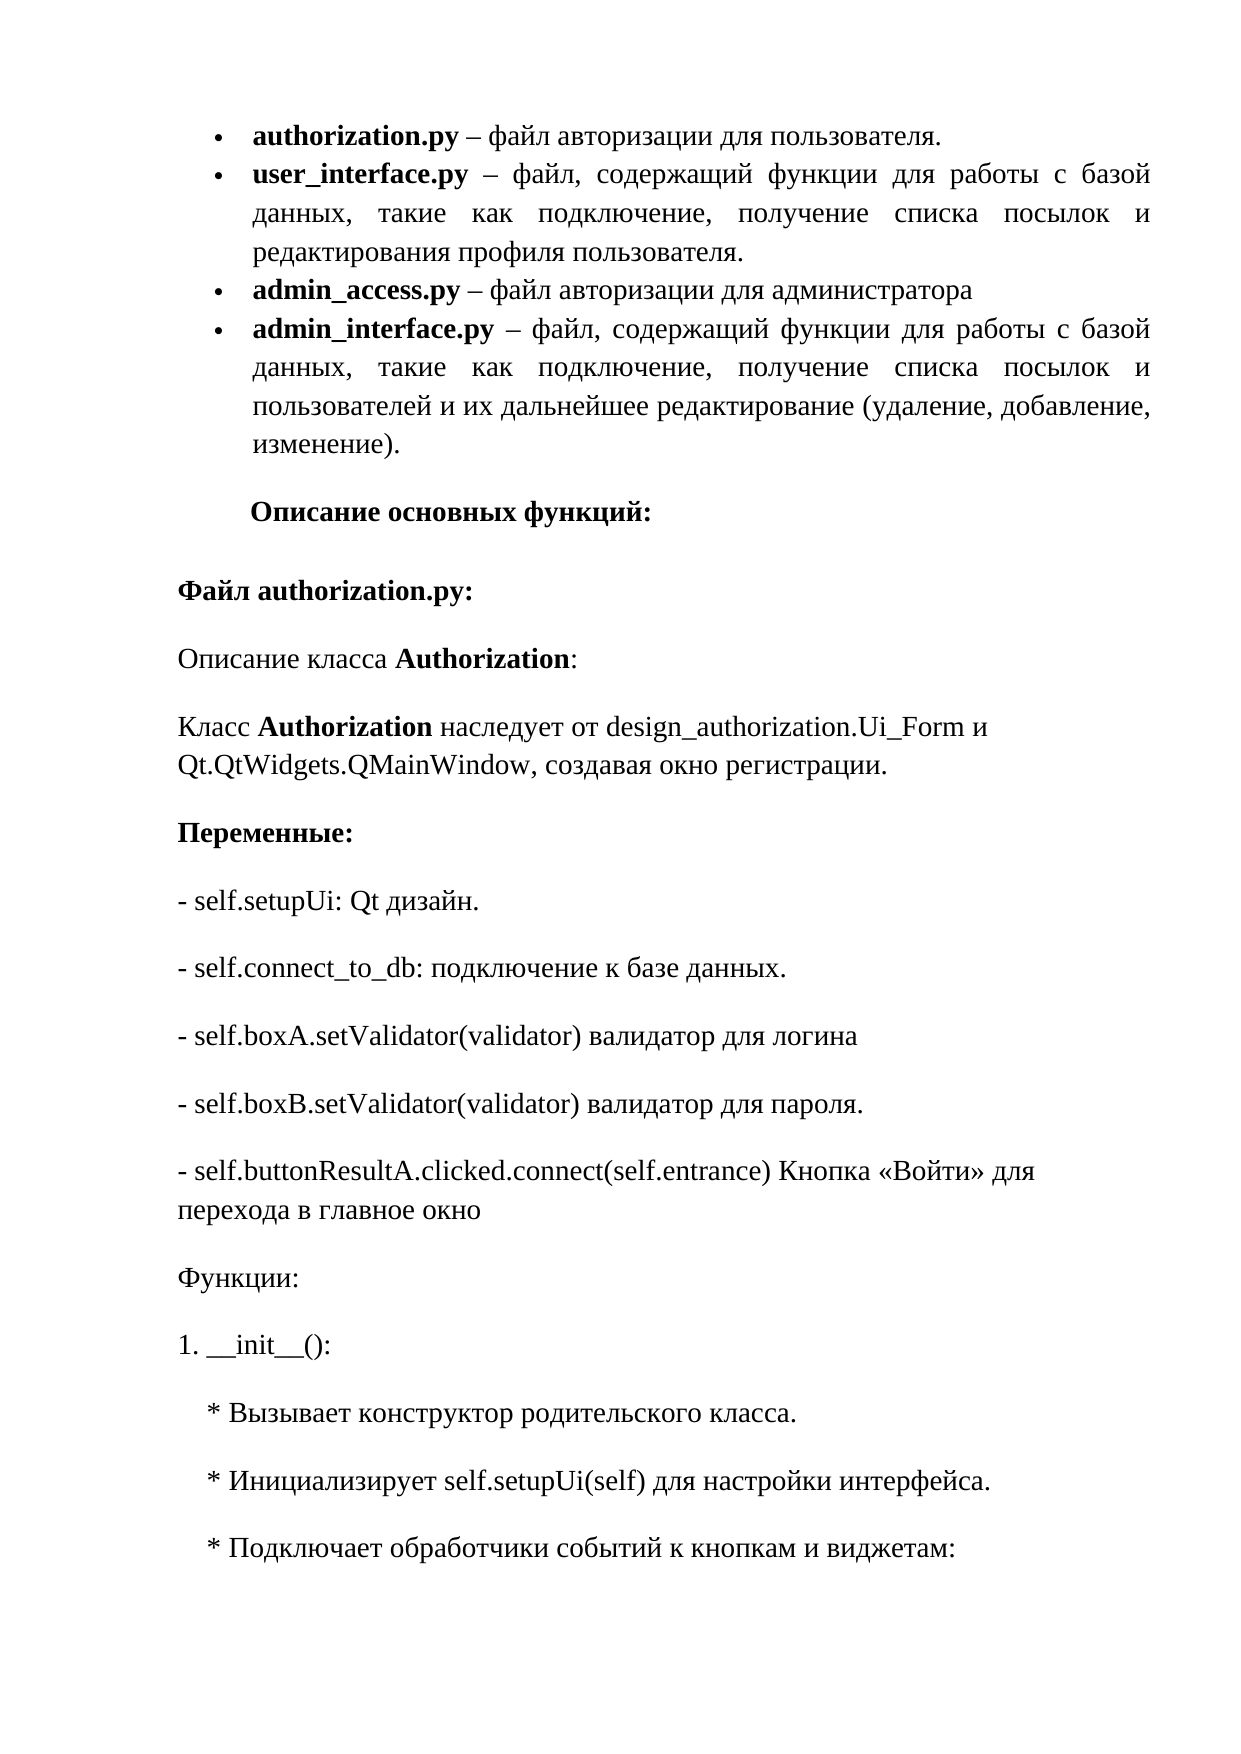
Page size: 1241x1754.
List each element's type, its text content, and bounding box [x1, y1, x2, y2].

list user_interface.py – файл, содержащий функции для работы с базой данных, такие как подключение, получение списка посылок и редактирования профиля пользователя. [215, 157, 1152, 267]
text Функции: [177, 1260, 1152, 1293]
text - self.setupUi: Qt дизайн. [177, 883, 1152, 916]
text Переменные: [177, 815, 1152, 848]
text - self.connect_to_db: подключение к базе данных. [177, 950, 1152, 984]
text Файл authorization.py: [177, 573, 1152, 607]
text Описание основных функций: [177, 494, 1145, 528]
text * Инициализирует self.setupUi(self) для настройки интерфейса. [177, 1463, 1152, 1496]
text * Вызывает конструктор родительского класса. [177, 1395, 1152, 1429]
text 1. __init__(): [177, 1327, 1152, 1361]
text - self.buttonResultA.clicked.connect(self.entrance) Кнопка «Войти» для перехода в главное окно [177, 1153, 1152, 1226]
text Описание класса Authorization: [177, 641, 1152, 674]
text Класс Authorization наследует от design_authorization.Ui_Form и Qt.QtWidgets.QMainWindow, создавая окно регистрации. [177, 709, 1152, 781]
list admin_access.py – файл авторизации для администратора [215, 272, 1152, 306]
list admin_interface.py – файл, содержащий функции для работы с базой данных, такие как подключение, получение списка посылок и пользователей и их дальнейшее редактирование (удаление, добавление, изменение). [215, 311, 1152, 460]
text - self.boxB.setValidator(validator) валидатор для пароля. [177, 1086, 1152, 1119]
text - self.boxA.setValidator(validator) валидатор для логина [177, 1018, 1152, 1052]
text * Подключает обработчики событий к кнопкам и виджетам: [177, 1531, 1152, 1564]
list authorization.py – файл авторизации для пользователя. [215, 118, 1152, 152]
